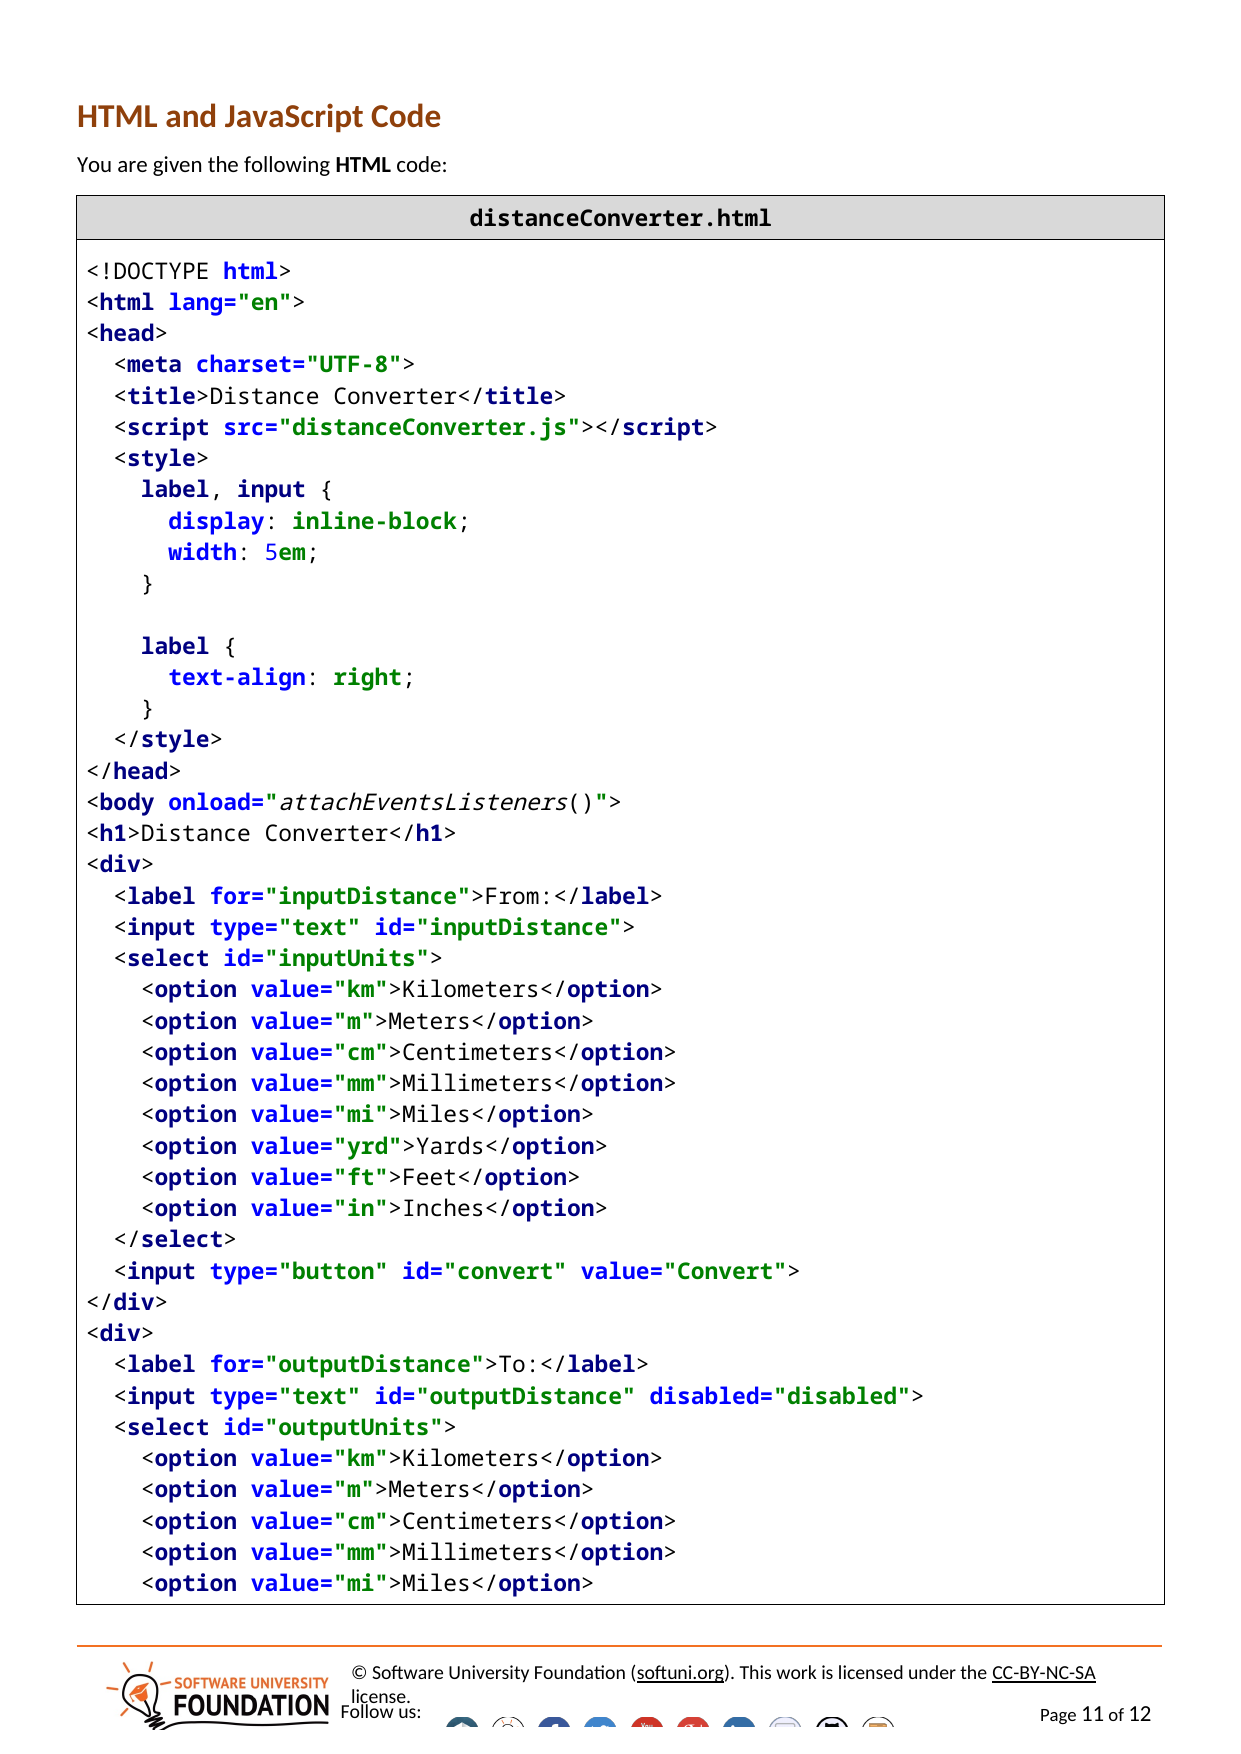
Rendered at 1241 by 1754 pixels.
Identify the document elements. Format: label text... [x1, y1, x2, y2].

picture [105, 1661, 329, 1730]
picture [491, 1717, 525, 1727]
picture [676, 1717, 710, 1727]
subtitle HTML and JavaScript Code [77, 95, 1163, 136]
picture [537, 1717, 571, 1727]
picture [768, 1717, 802, 1727]
picture [445, 1717, 478, 1727]
picture [722, 1717, 756, 1727]
picture [815, 1717, 848, 1727]
picture [861, 1717, 895, 1727]
text You are given the following HTML code: [77, 151, 1163, 178]
picture [630, 1717, 663, 1727]
table_header distanceConverter.html [77, 196, 1164, 239]
picture [583, 1717, 617, 1727]
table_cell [77, 240, 1164, 1604]
